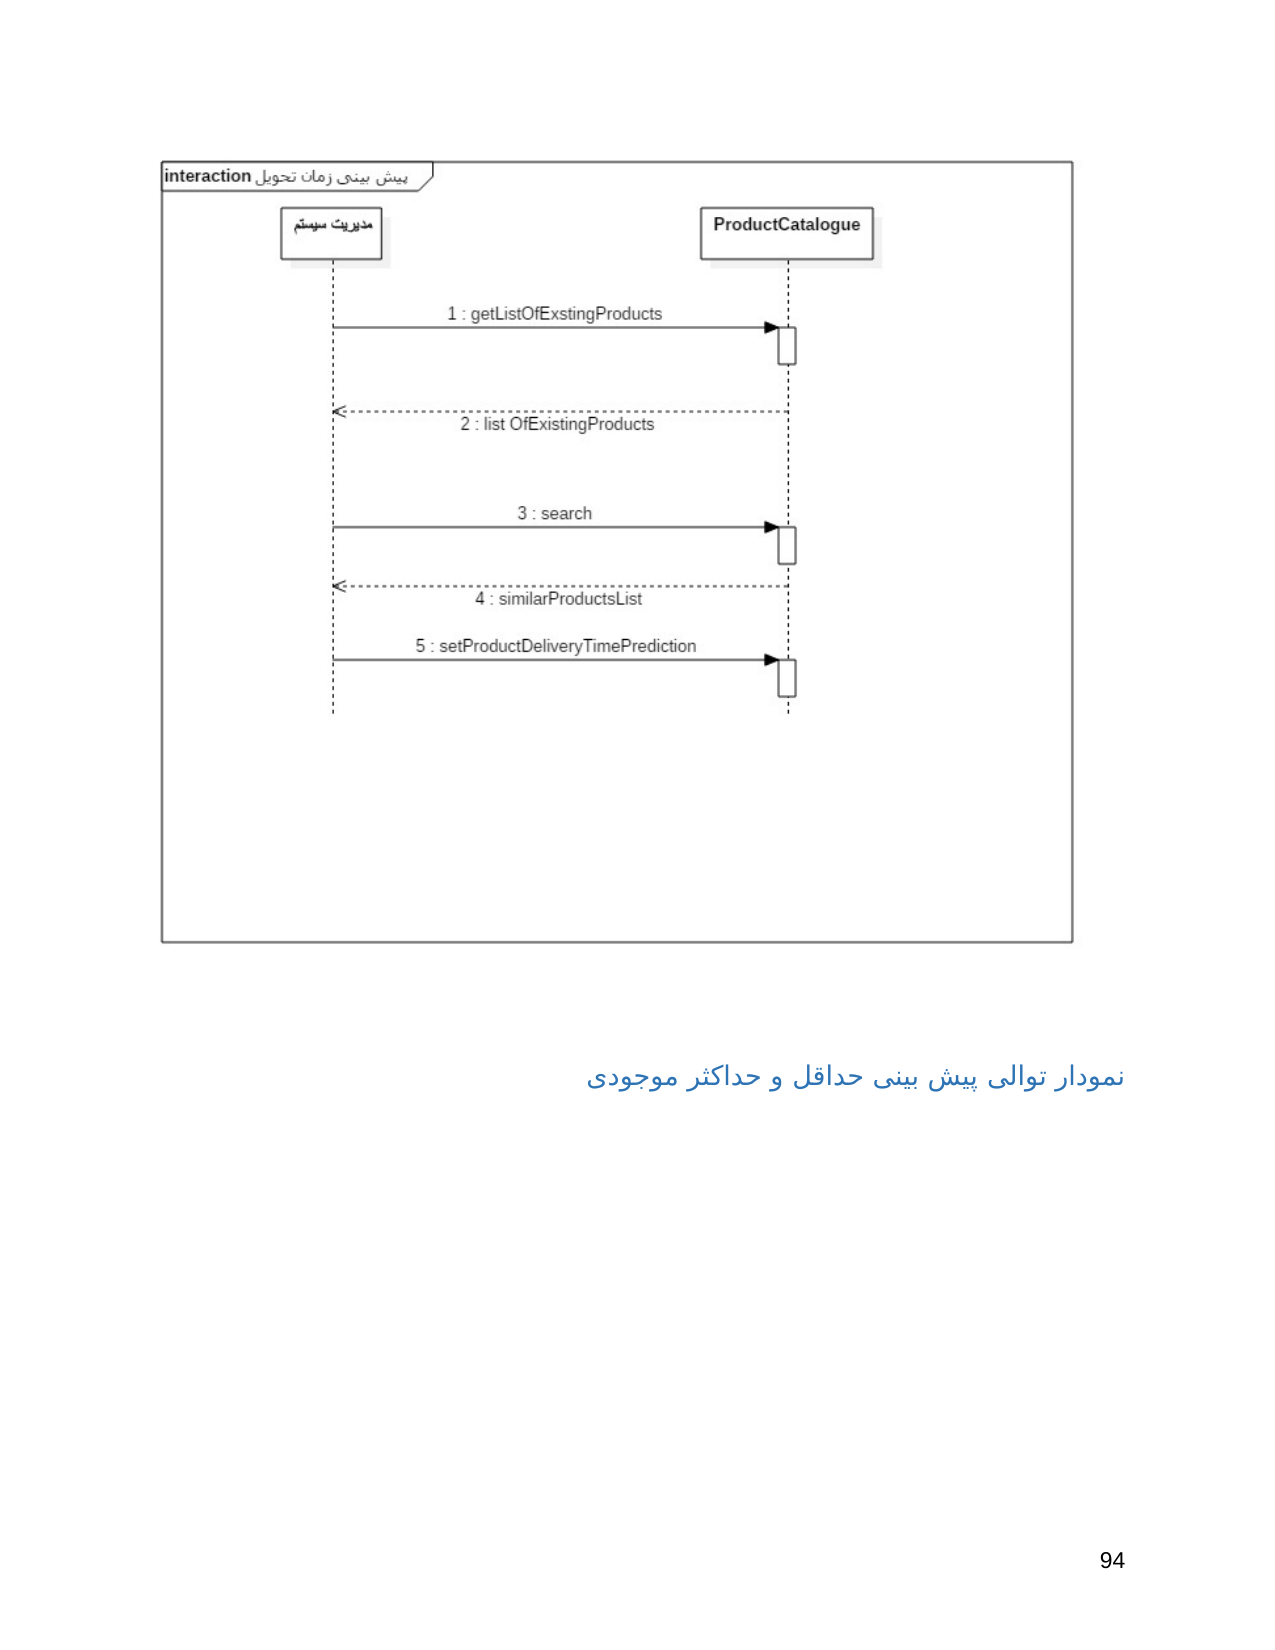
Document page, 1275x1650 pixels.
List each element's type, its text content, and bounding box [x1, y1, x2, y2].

subtitle نمودار توالی پیش بینی حداقل و حداکثر موجودی [150, 1060, 1125, 1092]
picture [150, 150, 1125, 995]
